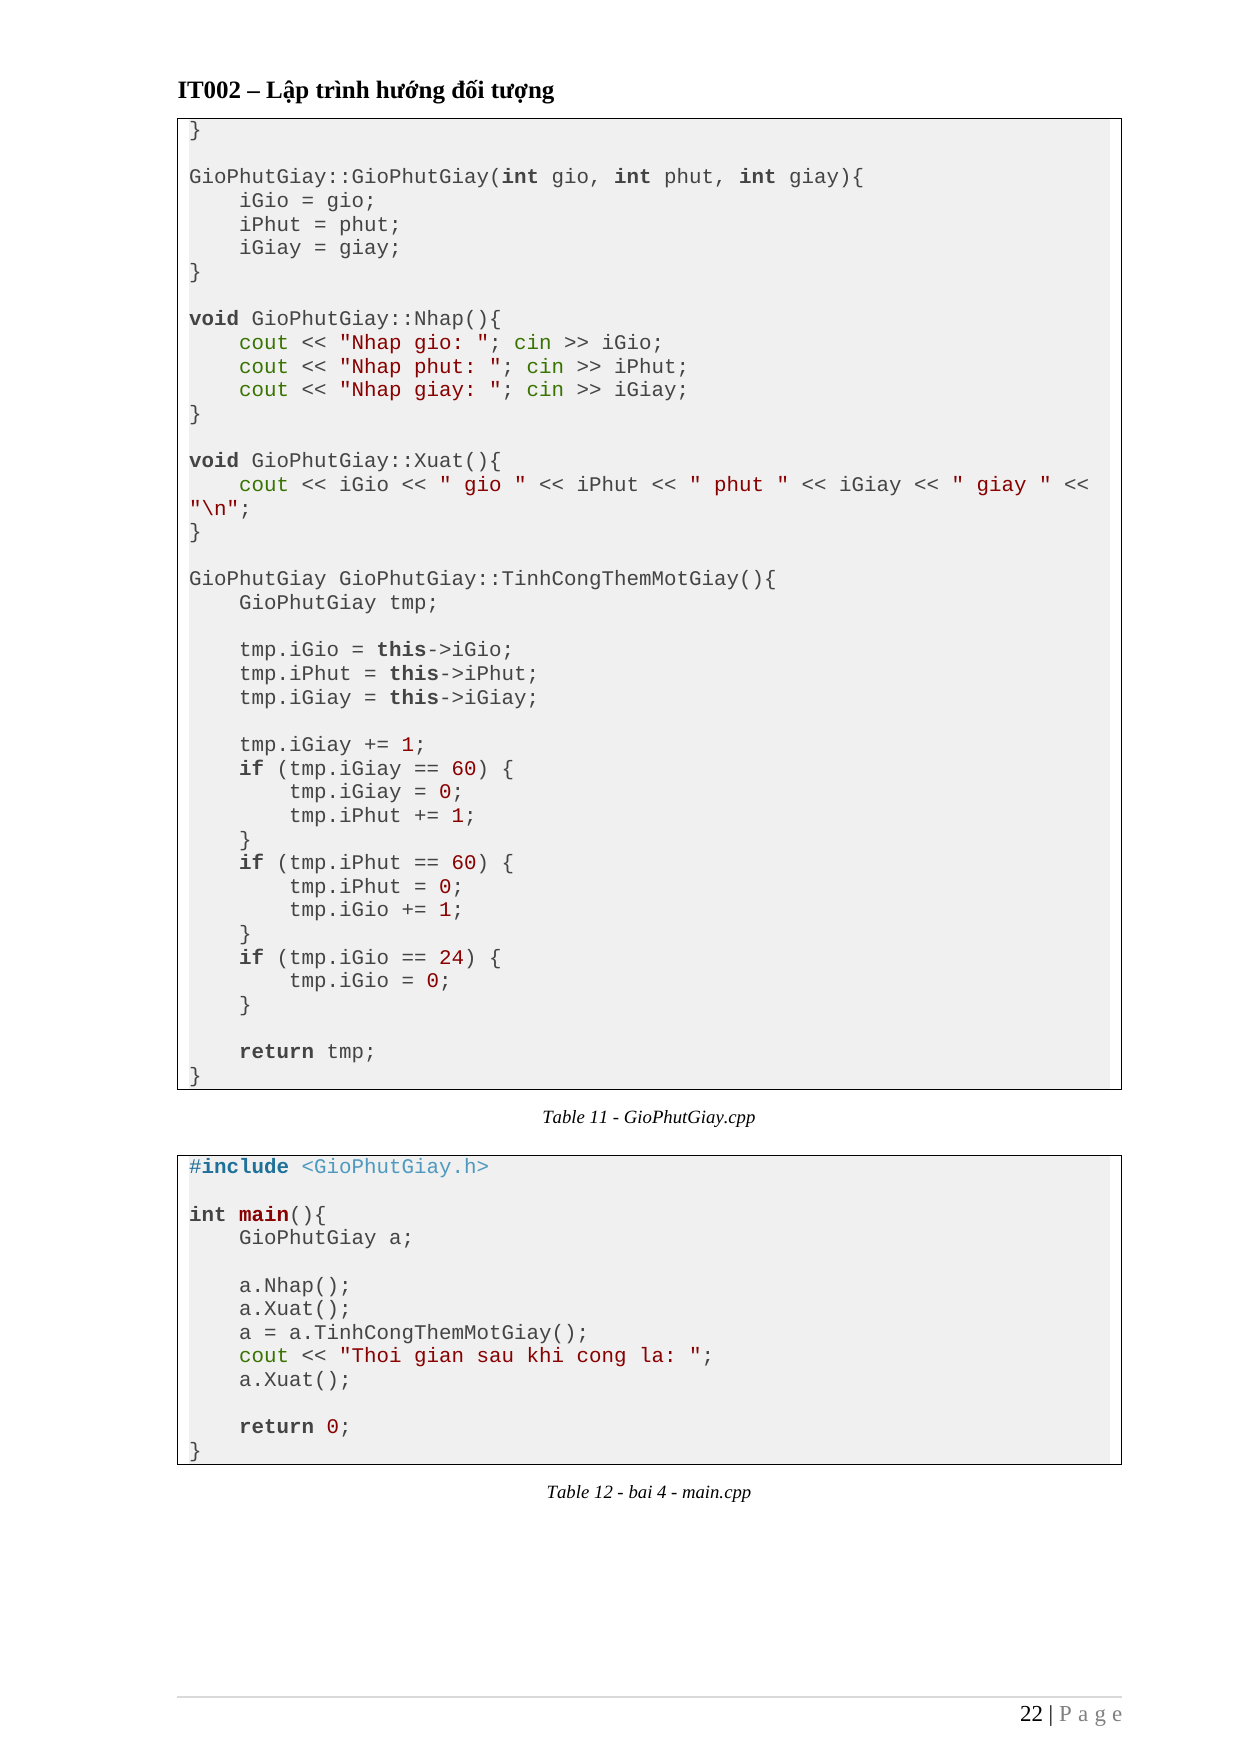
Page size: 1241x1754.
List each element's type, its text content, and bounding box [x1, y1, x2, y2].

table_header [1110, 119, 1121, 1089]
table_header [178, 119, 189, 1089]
text Table 12 - bai 4 - main.cpp [177, 1481, 1122, 1503]
text Table 11 - GioPhutGiay.cpp [177, 1106, 1122, 1128]
